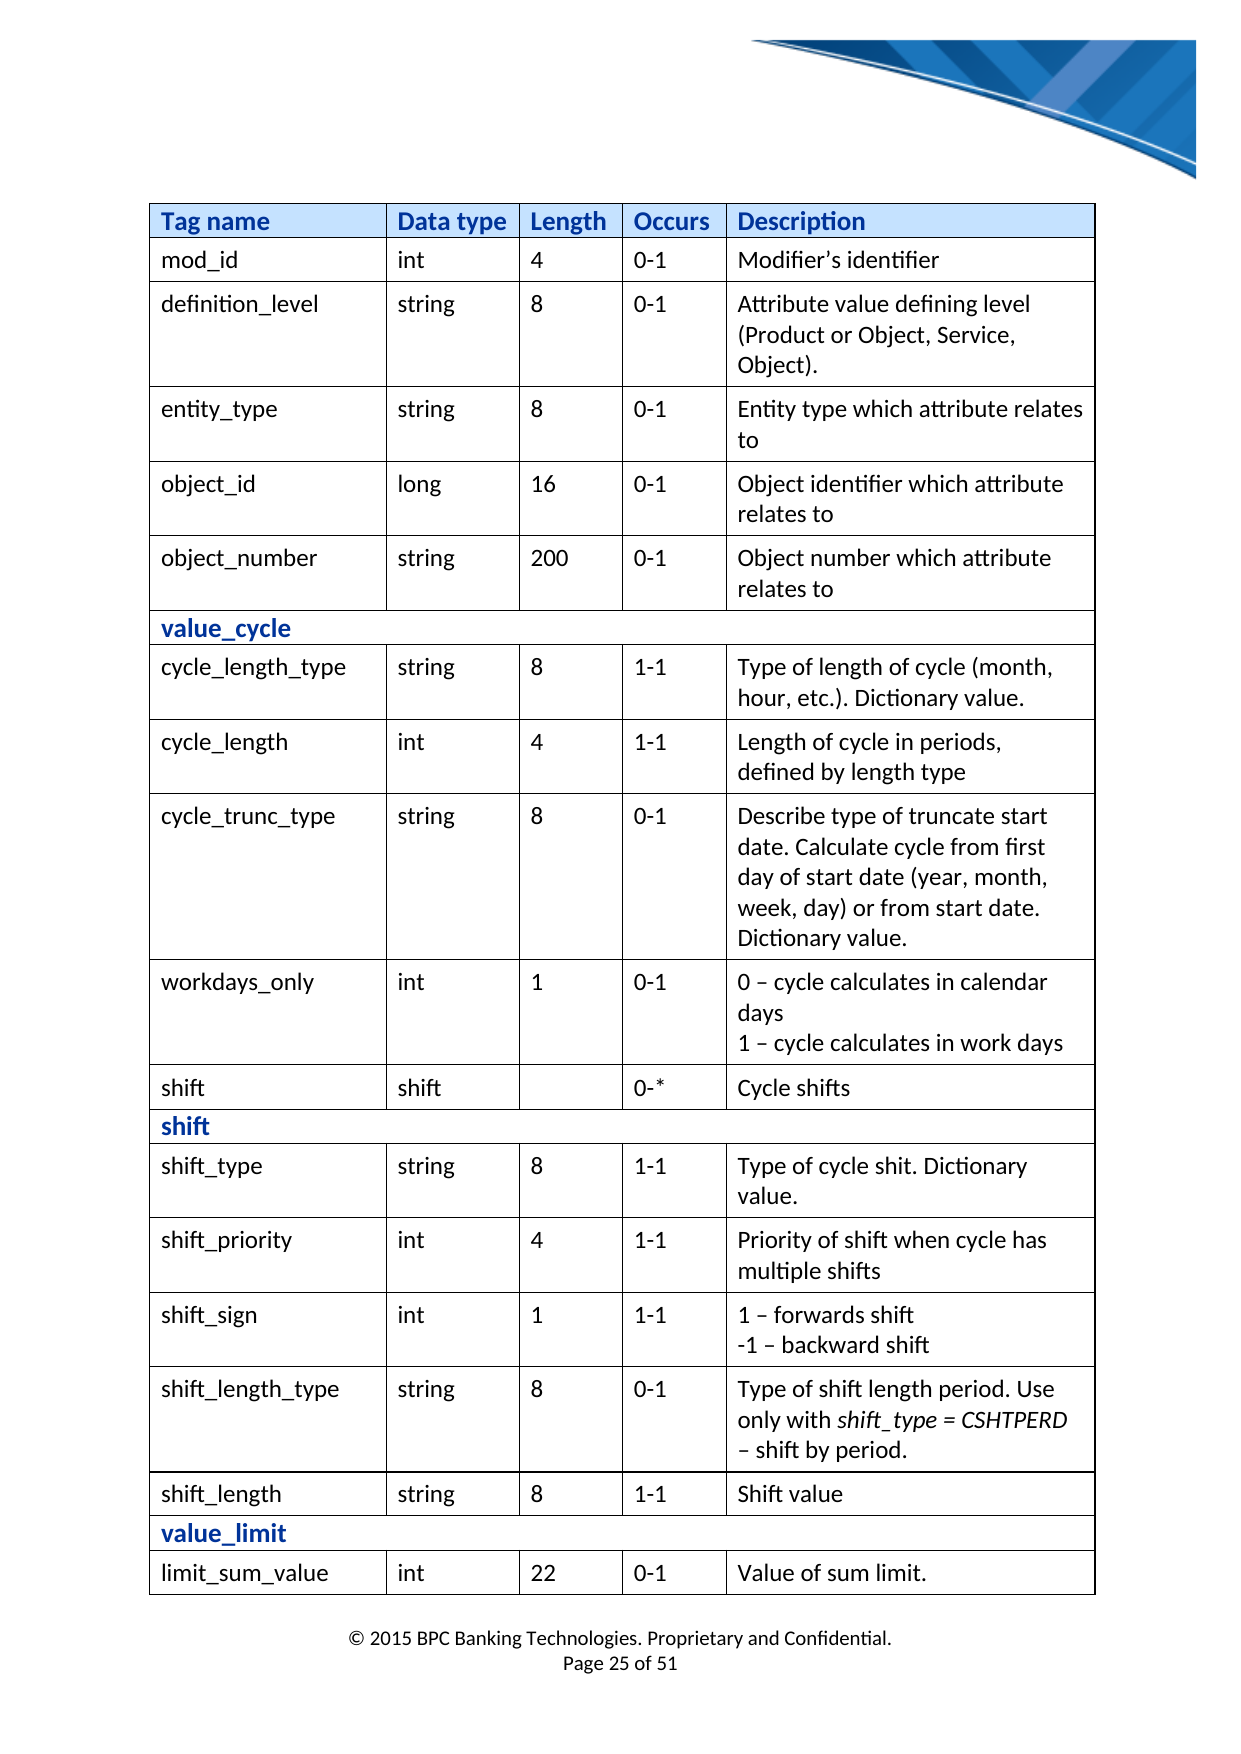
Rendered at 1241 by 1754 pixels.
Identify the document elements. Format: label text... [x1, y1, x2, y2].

table_cell Object identifier which attribute relates to [727, 462, 1094, 535]
table_cell 8 [520, 794, 622, 959]
table_cell 0-1 [623, 960, 726, 1064]
table_cell 1 – forwards shift -1 – backward shift [727, 1293, 1094, 1366]
table_cell string [387, 1473, 519, 1515]
table_cell int [387, 238, 519, 281]
table_cell 1-1 [623, 1473, 726, 1515]
table_cell Object number which attribute relates to [727, 536, 1094, 610]
table_cell Priority of shift when cycle has multiple shifts [727, 1218, 1094, 1292]
table_cell 22 [520, 1551, 622, 1593]
table_cell 4 [520, 238, 622, 281]
table_cell Type of cycle shit. Dictionary value. [727, 1144, 1094, 1217]
table_cell shift_length_type [150, 1367, 386, 1471]
table_cell shift [387, 1065, 519, 1108]
table_cell 4 [520, 1218, 622, 1292]
table_cell Modifier’s identifier [727, 238, 1094, 281]
table_cell shift [150, 1110, 1094, 1142]
table_cell long [387, 462, 519, 535]
table_cell cycle_trunc_type [150, 794, 386, 959]
table_header Description [727, 204, 1094, 237]
table_cell 0 – cycle calculates in calendar days 1 – cycle calculates in work days [727, 960, 1094, 1064]
table_cell Shift value [727, 1473, 1094, 1515]
table_cell 1-1 [623, 1218, 726, 1292]
table_cell 8 [520, 645, 622, 718]
table_cell Type of shift length period. Use only with shift_type = CSHTPERD – shift by period. [727, 1367, 1094, 1471]
table_cell 1 [520, 1293, 622, 1366]
table_cell object_id [150, 462, 386, 535]
table_cell 16 [520, 462, 622, 535]
table_cell 1-1 [623, 720, 726, 793]
table_cell int [387, 1218, 519, 1292]
table_cell string [387, 1367, 519, 1471]
table_cell object_number [150, 536, 386, 610]
table_cell 8 [520, 1473, 622, 1515]
table_cell Cycle shifts [727, 1065, 1094, 1108]
table_cell Type of length of cycle (month, hour, etc.). Dictionary value. [727, 645, 1094, 718]
table_cell 8 [520, 387, 622, 461]
table_cell 8 [520, 1144, 622, 1217]
table_cell Value of sum limit. [727, 1551, 1094, 1593]
table_cell string [387, 387, 519, 461]
table_cell Entity type which attribute relates to [727, 387, 1094, 461]
table_cell shift_sign [150, 1293, 386, 1366]
table_cell shift_priority [150, 1218, 386, 1292]
table_cell 200 [520, 536, 622, 610]
table_cell shift_type [150, 1144, 386, 1217]
table_cell 1-1 [623, 1293, 726, 1366]
table_cell 0-1 [623, 536, 726, 610]
table_cell workdays_only [150, 960, 386, 1064]
table_cell int [387, 960, 519, 1064]
table_cell limit_sum_value [150, 1551, 386, 1593]
table_cell 0-1 [623, 238, 726, 281]
table_header Length [520, 204, 622, 237]
picture [745, 38, 1197, 185]
table_cell 0-1 [623, 794, 726, 959]
table_cell 0-1 [623, 1551, 726, 1593]
table_cell definition_level [150, 282, 386, 386]
table_cell string [387, 794, 519, 959]
table_header Occurs [623, 204, 726, 237]
table_header Data type [387, 204, 519, 237]
table_cell int [387, 1551, 519, 1593]
table_cell shift_length [150, 1473, 386, 1515]
table_cell [520, 1065, 622, 1108]
table_cell string [387, 1144, 519, 1217]
table_cell 8 [520, 1367, 622, 1471]
table_cell 1 [520, 960, 622, 1064]
table_cell 0-1 [623, 387, 726, 461]
table_cell int [387, 720, 519, 793]
table_cell 0-1 [623, 462, 726, 535]
table_cell entity_type [150, 387, 386, 461]
table_cell string [387, 645, 519, 718]
table_cell cycle_length_type [150, 645, 386, 718]
table_cell 0-* [623, 1065, 726, 1108]
table_cell cycle_length [150, 720, 386, 793]
table_cell string [387, 282, 519, 386]
table_cell Describe type of truncate start date. Calculate cycle from first day of start date (year, month, week, day) or from start date. Dictionary value. [727, 794, 1094, 959]
table_cell 1-1 [623, 1144, 726, 1217]
table_cell value_limit [150, 1516, 1094, 1549]
table_cell int [387, 1293, 519, 1366]
table_header Tag name [150, 204, 386, 237]
table_cell Length of cycle in periods, defined by length type [727, 720, 1094, 793]
table_cell mod_id [150, 238, 386, 281]
table_cell 0-1 [623, 1367, 726, 1471]
table_cell 8 [520, 282, 622, 386]
table_cell 4 [520, 720, 622, 793]
table_cell value_cycle [150, 611, 1094, 644]
table_cell 1-1 [623, 645, 726, 718]
table_cell string [387, 536, 519, 610]
table_cell Attribute value defining level (Product or Object, Service, Object). [727, 282, 1094, 386]
table_cell shift [150, 1065, 386, 1108]
table_cell 0-1 [623, 282, 726, 386]
